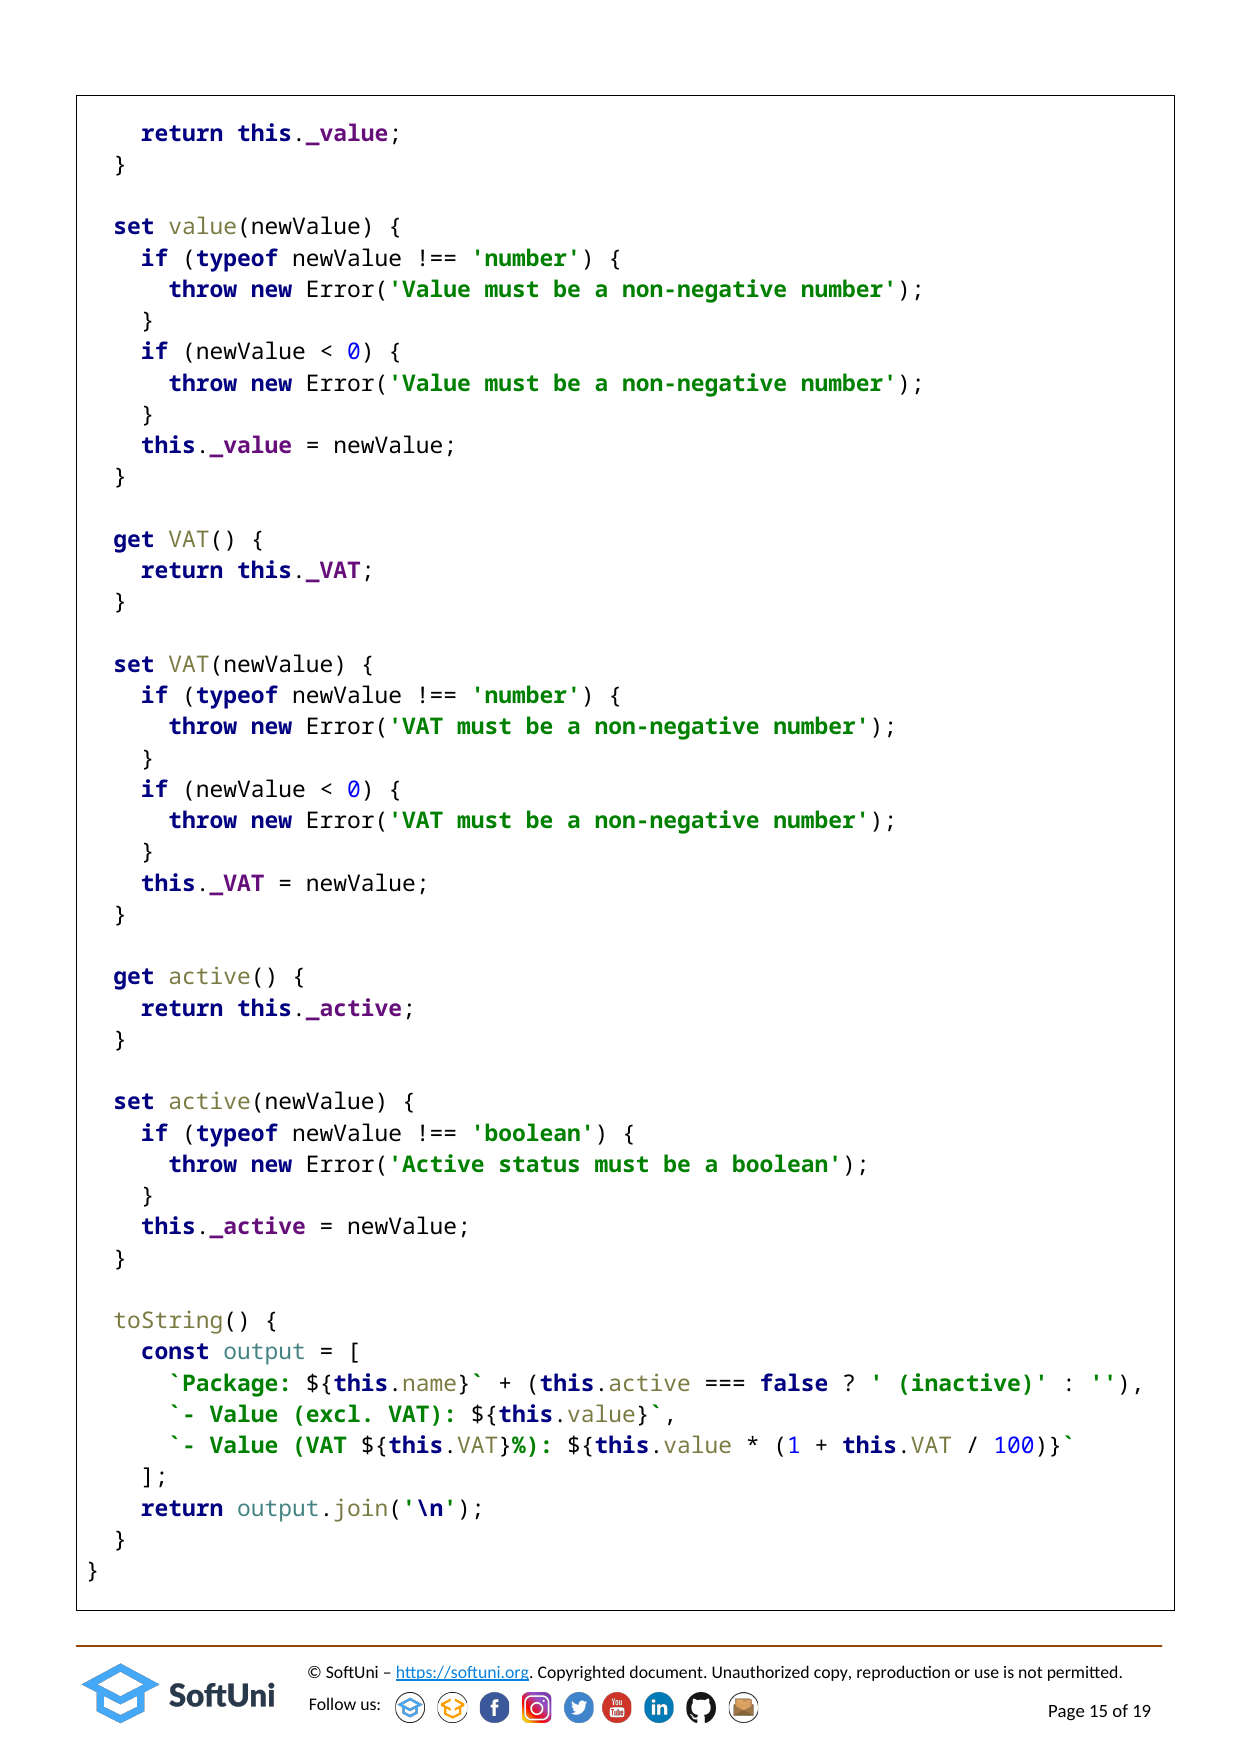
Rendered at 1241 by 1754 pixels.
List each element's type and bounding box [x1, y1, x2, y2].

picture [522, 1692, 552, 1723]
picture [728, 1692, 759, 1723]
picture [686, 1692, 716, 1723]
picture [644, 1714, 653, 1723]
picture [658, 1705, 667, 1714]
picture [395, 1692, 425, 1723]
picture [665, 1714, 674, 1723]
picture [602, 1692, 632, 1723]
picture [665, 1692, 674, 1701]
picture [437, 1692, 468, 1723]
picture [479, 1692, 510, 1723]
picture [644, 1692, 653, 1701]
table_cell [77, 96, 1174, 1609]
picture [75, 1658, 281, 1729]
picture [564, 1692, 594, 1723]
